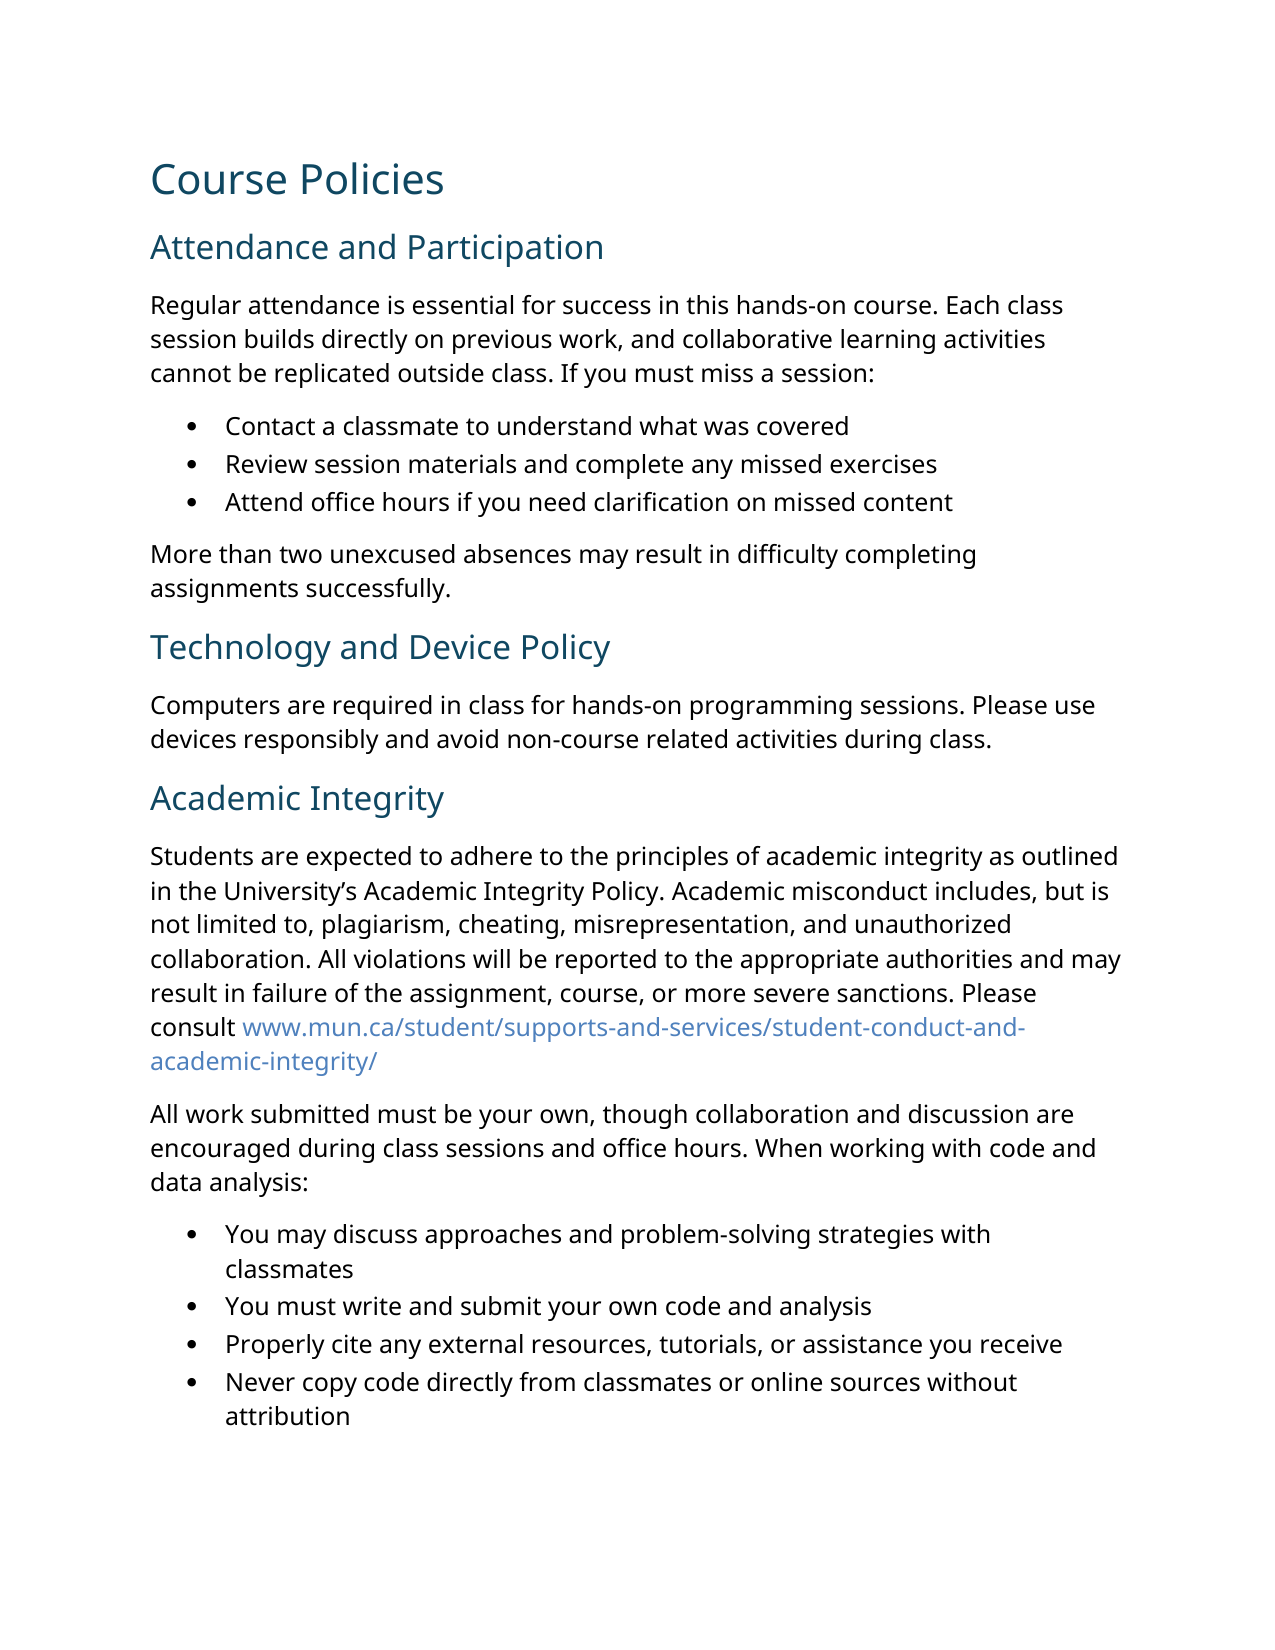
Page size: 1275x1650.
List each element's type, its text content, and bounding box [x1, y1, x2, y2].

list You may discuss approaches and problem-solving strategies with classmates [187, 1217, 1125, 1285]
list Properly cite any external resources, tutorials, or assistance you receive [187, 1327, 1125, 1361]
list Contact a classmate to understand what was covered [187, 408, 1125, 443]
text All work submitted must be your own, though collaboration and discussion are encouraged during class sessions and office hours. When working with code and data analysis: [150, 1096, 1125, 1198]
list Attend office hours if you need clarification on missed content [187, 484, 1125, 518]
list Never copy code directly from classmates or online sources without attribution [187, 1365, 1125, 1433]
list You must write and submit your own code and analysis [187, 1289, 1125, 1323]
subtitle Attendance and Participation [150, 223, 1125, 269]
subtitle Academic Integrity [150, 775, 1125, 820]
subtitle Technology and Device Policy [150, 624, 1125, 669]
text Regular attendance is essential for success in this hands-on course. Each class session builds directly on previous work, and collaborative learning activities cannot be replicated outside class. If you must miss a session: [150, 288, 1125, 390]
subtitle Course Policies [150, 150, 1125, 207]
text Students are expected to adhere to the principles of academic integrity as outlined in the University’s Academic Integrity Policy. Academic misconduct includes, but is not limited to, plagiarism, cheating, misrepresentation, and unauthorized collaboration. All violations will be reported to the appropriate authorities and may result in failure of the assignment, course, or more severe sanctions. Please consult www.mun.ca/student/supports-and-services/student-conduct-and-academic-integrity/ [150, 839, 1125, 1077]
text Computers are required in class for hands-on programming sessions. Please use devices responsibly and avoid non-course related activities during class. [150, 688, 1125, 756]
text More than two unexcused absences may result in difficulty completing assignments successfully. [150, 537, 1125, 605]
list Review session materials and complete any missed exercises [187, 446, 1125, 480]
